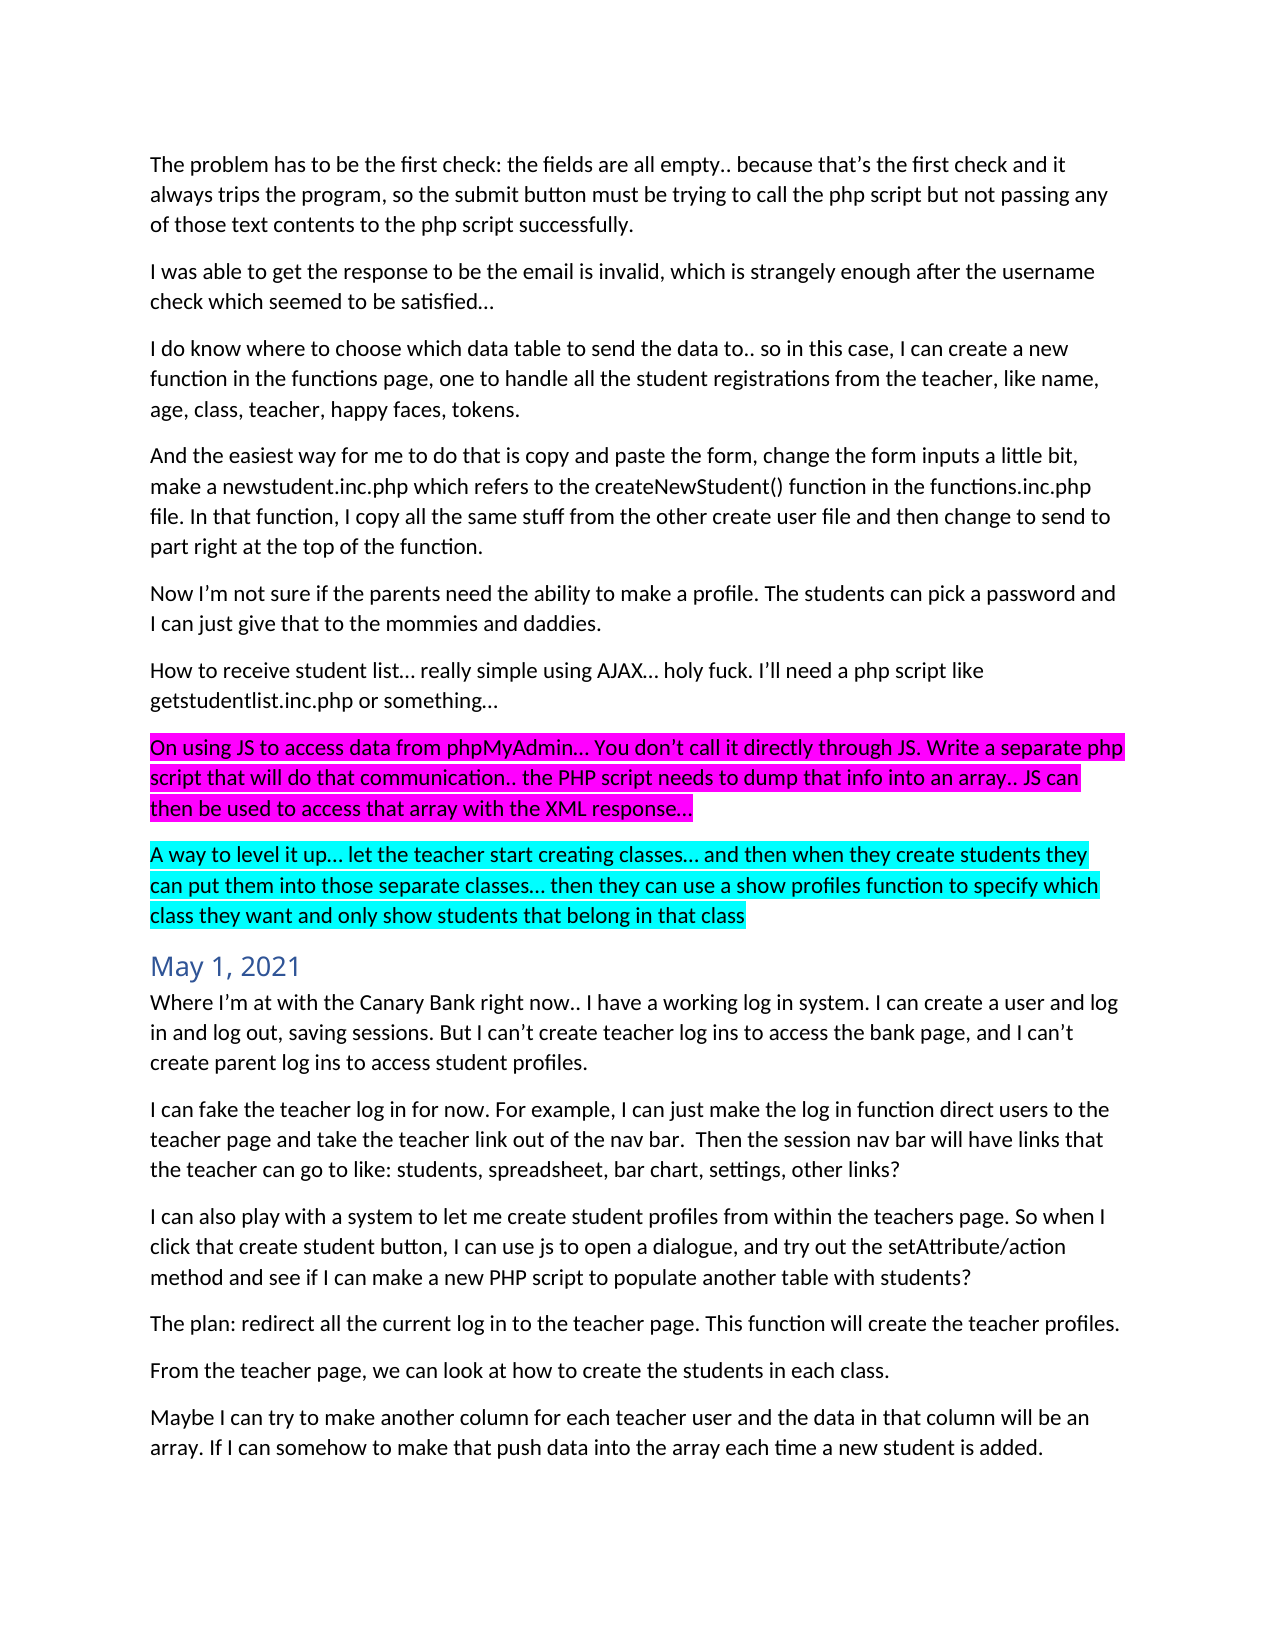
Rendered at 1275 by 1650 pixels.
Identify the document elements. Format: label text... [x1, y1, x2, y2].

text A way to level it up… let the teacher start creating classes… and then when they create students they can put them into those separate classes… then they can use a show profiles function to specify which class they want and only show students that belong in that class [150, 841, 1125, 929]
text On using JS to access data from phpMyAdmin… You don’t call it directly through JS. Write a separate php script that will do that communication.. the PHP script needs to dump that info into an array.. JS can then be used to access that array with the XML response… [150, 761, 1125, 822]
subtitle May 1, 2021 [150, 948, 1125, 985]
text I do know where to choose which data table to send the data to.. so in this case, I can create a new function in the functions page, one to handle all the student registrations from the teacher, like name, age, class, teacher, happy faces, tokens. [150, 334, 1125, 423]
text How to receive student list… really simple using AJAX… holy fuck. I’ll need a php script like getstudentlist.inc.php or something… [150, 656, 1125, 714]
text And the easiest way for me to do that is copy and paste the form, change the form inputs a little bit, make a newstudent.inc.php which refers to the createNewStudent() function in the functions.inc.php file. In that function, I copy all the same stuff from the other create user file and then change to send to part right at the top of the function. [150, 442, 1125, 560]
text I was able to get the response to be the email is invalid, which is strangely enough after the username check which seemed to be satisfied… [150, 257, 1125, 316]
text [150, 1403, 1125, 1462]
text From the teacher page, we can look at how to create the students in each class. [150, 1356, 1125, 1384]
text The plan: redirect all the current log in to the teacher page. This function will create the teacher profiles. [150, 1309, 1125, 1338]
text The problem has to be the first check: the fields are all empty.. because that’s the first check and it always trips the program, so the submit button must be trying to call the php script but not passing any of those text contents to the php script successfully. [150, 150, 1125, 238]
text I can also play with a system to let me create student profiles from within the teachers page. So when I click that create student button, I can use js to open a dialogue, and try out the setAttribute/action method and see if I can make a new PHP script to populate another table with students? [150, 1202, 1125, 1291]
text Now I’m not sure if the parents need the ability to make a profile. The students can pick a password and I can just give that to the mommies and daddies. [150, 579, 1125, 637]
text I can fake the teacher log in for now. For example, I can just make the log in function direct users to the teacher page and take the teacher link out of the nav bar. Then the session nav bar will have links that the teacher can go to like: students, spreadsheet, bar chart, settings, other links? [150, 1095, 1125, 1183]
text Where I’m at with the Canary Bank right now.. I have a working log in system. I can create a user and log in and log out, saving sessions. But I can’t create teacher log ins to access the bank page, and I can’t create parent log ins to access student profiles. [150, 988, 1125, 1076]
